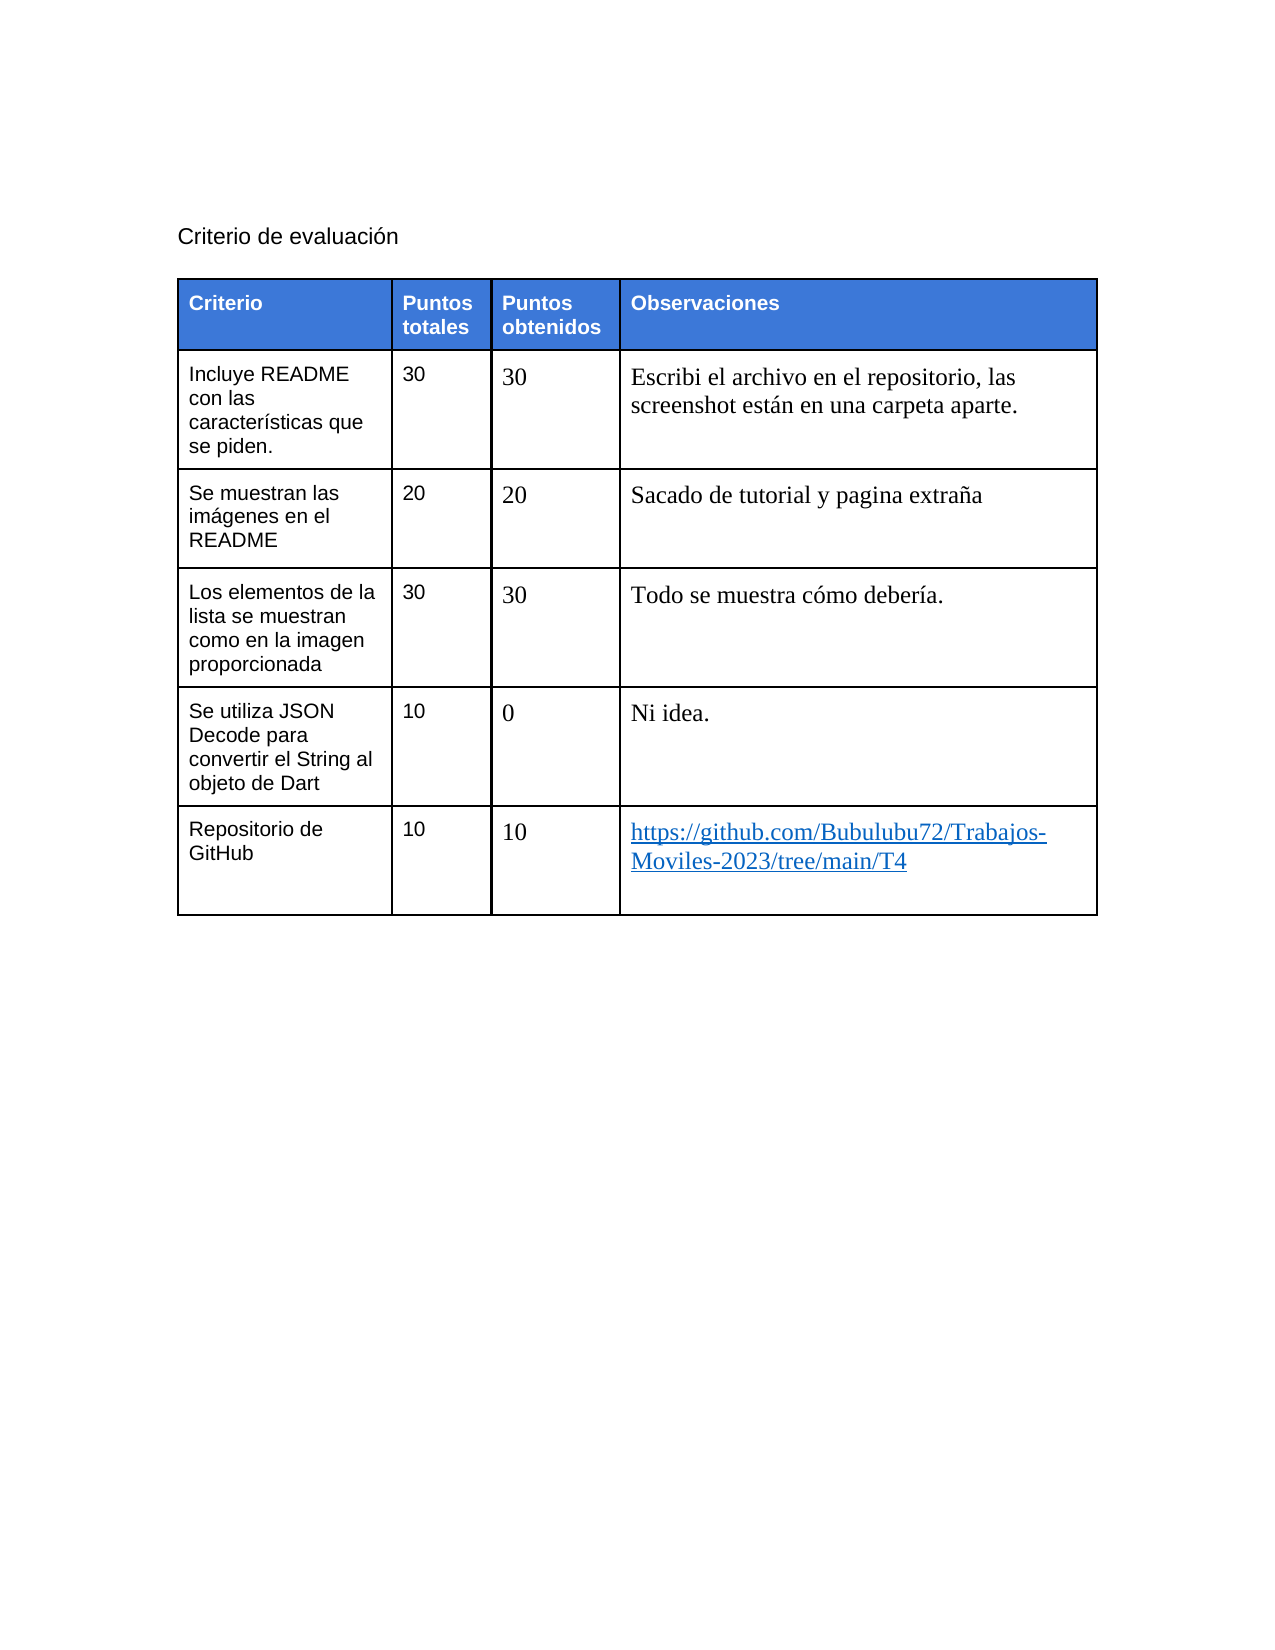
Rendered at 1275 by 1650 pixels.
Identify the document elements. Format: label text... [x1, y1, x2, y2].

table_cell Repositorio de GitHub [179, 807, 391, 914]
table_cell Sacado de tutorial y pagina extraña [621, 470, 1096, 567]
table_header Observaciones [621, 280, 1096, 349]
table_cell 0 [493, 688, 619, 805]
table_cell Escribi el archivo en el repositorio, las screenshot están en una carpeta aparte. [621, 351, 1096, 468]
table_cell 10 [493, 807, 619, 914]
table_header Puntos totales [393, 280, 490, 349]
table_cell 30 [393, 569, 490, 686]
text Criterio de evaluación [177, 223, 1098, 249]
table_cell 20 [493, 470, 619, 567]
table_cell 10 [393, 807, 490, 914]
table_cell Todo se muestra cómo debería. [621, 569, 1096, 686]
table_cell Los elementos de la lista se muestran como en la imagen proporcionada [179, 569, 391, 686]
table_cell 20 [393, 470, 490, 567]
table_cell Se muestran las imágenes en el README [179, 470, 391, 567]
table_cell 30 [493, 569, 619, 686]
table_cell https://github.com/Bubulubu72/Trabajos-Moviles-2023/tree/main/T4 [621, 807, 1096, 914]
table_cell Se utiliza JSON Decode para convertir el String al objeto de Dart [179, 688, 391, 805]
table_header Puntos obtenidos [493, 280, 619, 349]
table_cell 30 [493, 351, 619, 468]
table_cell Incluye README con las características que se piden. [179, 351, 391, 468]
table_cell Ni idea. [621, 688, 1096, 805]
table_cell 30 [393, 351, 490, 468]
table_header Criterio [179, 280, 391, 349]
table_cell 10 [393, 688, 490, 805]
